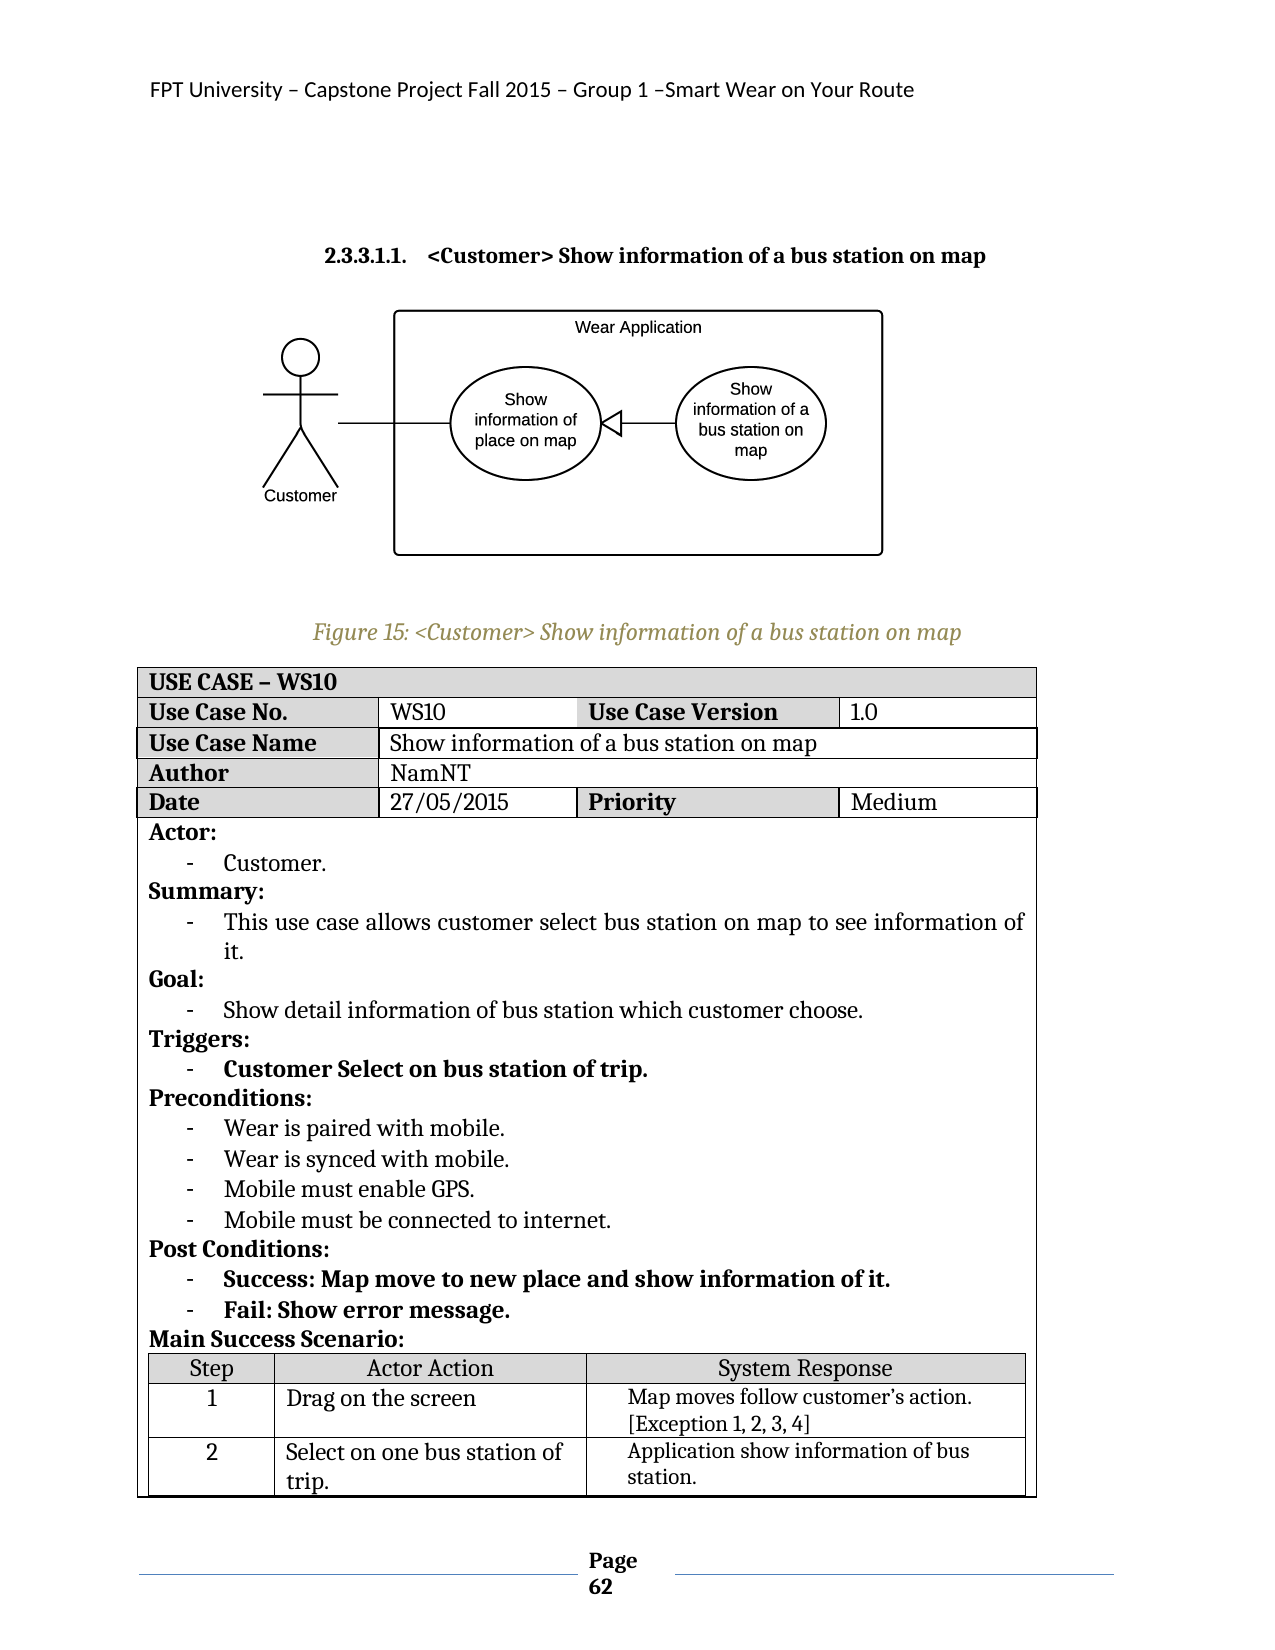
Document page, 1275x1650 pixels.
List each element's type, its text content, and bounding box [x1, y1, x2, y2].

picture [150, 273, 919, 593]
table_cell NamNT [379, 759, 1036, 787]
table_cell Author [138, 759, 378, 787]
subtitle <Customer> Show information of a bus station on map [324, 243, 1125, 269]
table_cell 27/05/2015 [380, 788, 576, 817]
table_cell WS10 [379, 698, 577, 727]
table_cell Use Case Name [138, 728, 378, 757]
table_cell Medium [840, 788, 1036, 817]
table_cell Use Case No. [138, 698, 378, 727]
table_cell Priority [578, 788, 838, 817]
table_cell Date [138, 788, 378, 817]
table_cell Use Case Version [577, 698, 839, 727]
table_cell Show information of a bus station on map [380, 729, 1036, 757]
table_header USE CASE – WS10 [138, 668, 1036, 697]
table_cell 1.0 [840, 698, 1036, 727]
